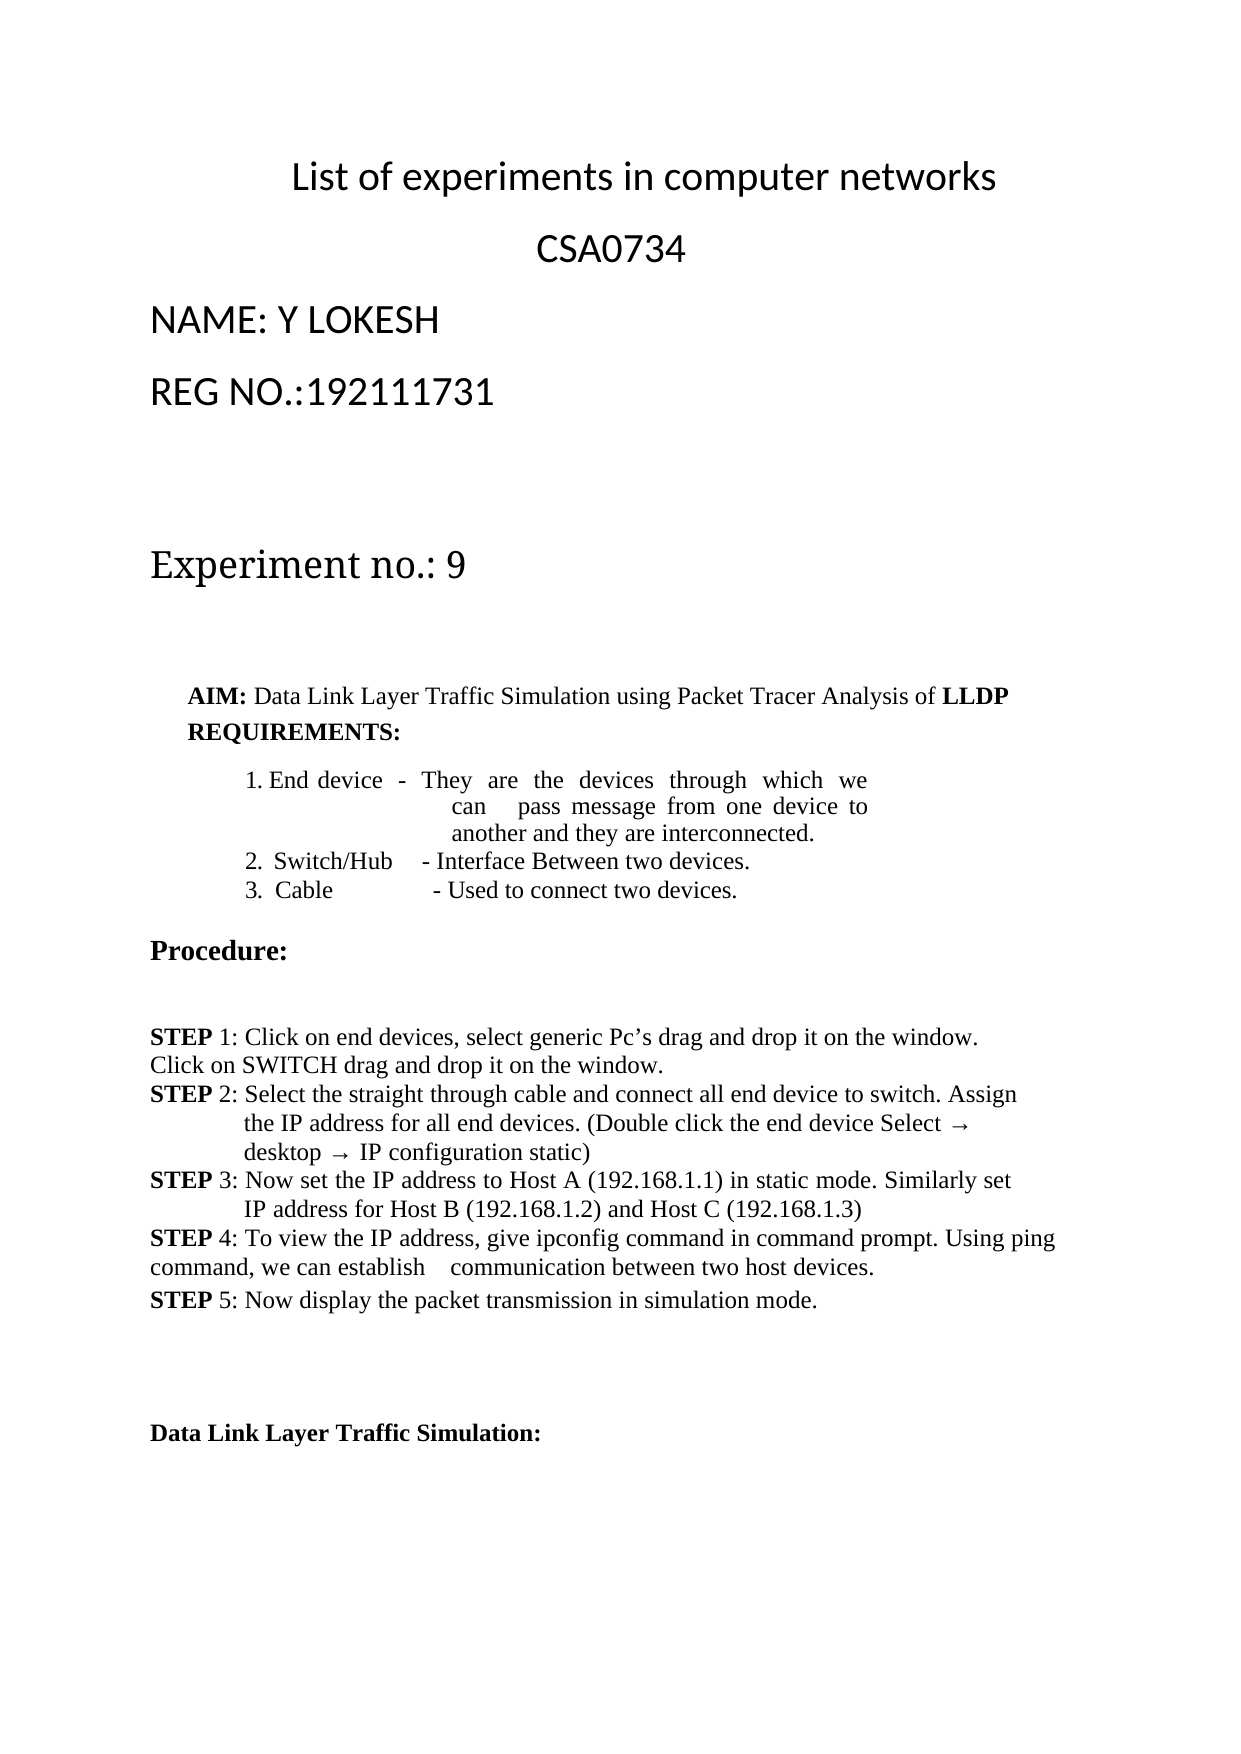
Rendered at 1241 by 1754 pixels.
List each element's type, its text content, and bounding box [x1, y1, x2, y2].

text Experiment no.: 9 [150, 538, 1090, 589]
text Data Link Layer Traffic Simulation: [150, 1418, 1090, 1447]
text the IP address for all end devices. (Double click the end device Select → [150, 1108, 1090, 1137]
text REG NO.:192111731 [150, 365, 1090, 416]
list Cable - Used to connect two devices. [245, 875, 1090, 904]
text desktop → IP configuration static) [150, 1137, 1090, 1166]
text List of experiments in computer networks [150, 150, 1090, 201]
text STEP 4: To view the IP address, give ipconfig command in command prompt. Using ping command, we can establish communication between two host devices. [150, 1223, 1090, 1281]
text NAME: Y LOKESH [150, 293, 1090, 344]
text Procedure: [150, 933, 1090, 967]
subtitle AIM: Data Link Layer Traffic Simulation using Packet Tracer Analysis of LLDP [150, 683, 1090, 710]
subtitle REQUIREMENTS: [150, 717, 1090, 745]
text STEP 1: Click on end devices, select generic Pc’s drag and drop it on the window. Click on SWITCH drag and drop it on the window. [150, 1022, 1090, 1079]
text IP address for Host B (192.168.1.2) and Host C (192.168.1.3) [150, 1194, 1090, 1223]
list Switch/Hub - Interface Between two devices. [245, 846, 1090, 875]
text CSA0734 [150, 222, 1090, 272]
text STEP 2: Select the straight through cable and connect all end device to switch. Assign [150, 1079, 1090, 1108]
text STEP 5: Now display the packet transmission in simulation mode. [150, 1285, 1090, 1314]
text STEP 3: Now set the IP address to Host A (192.168.1.1) in static mode. Similarly set [150, 1166, 1090, 1194]
list End device - They are the devices through which we can pass message from one device to another and they are interconnected. [245, 768, 868, 846]
